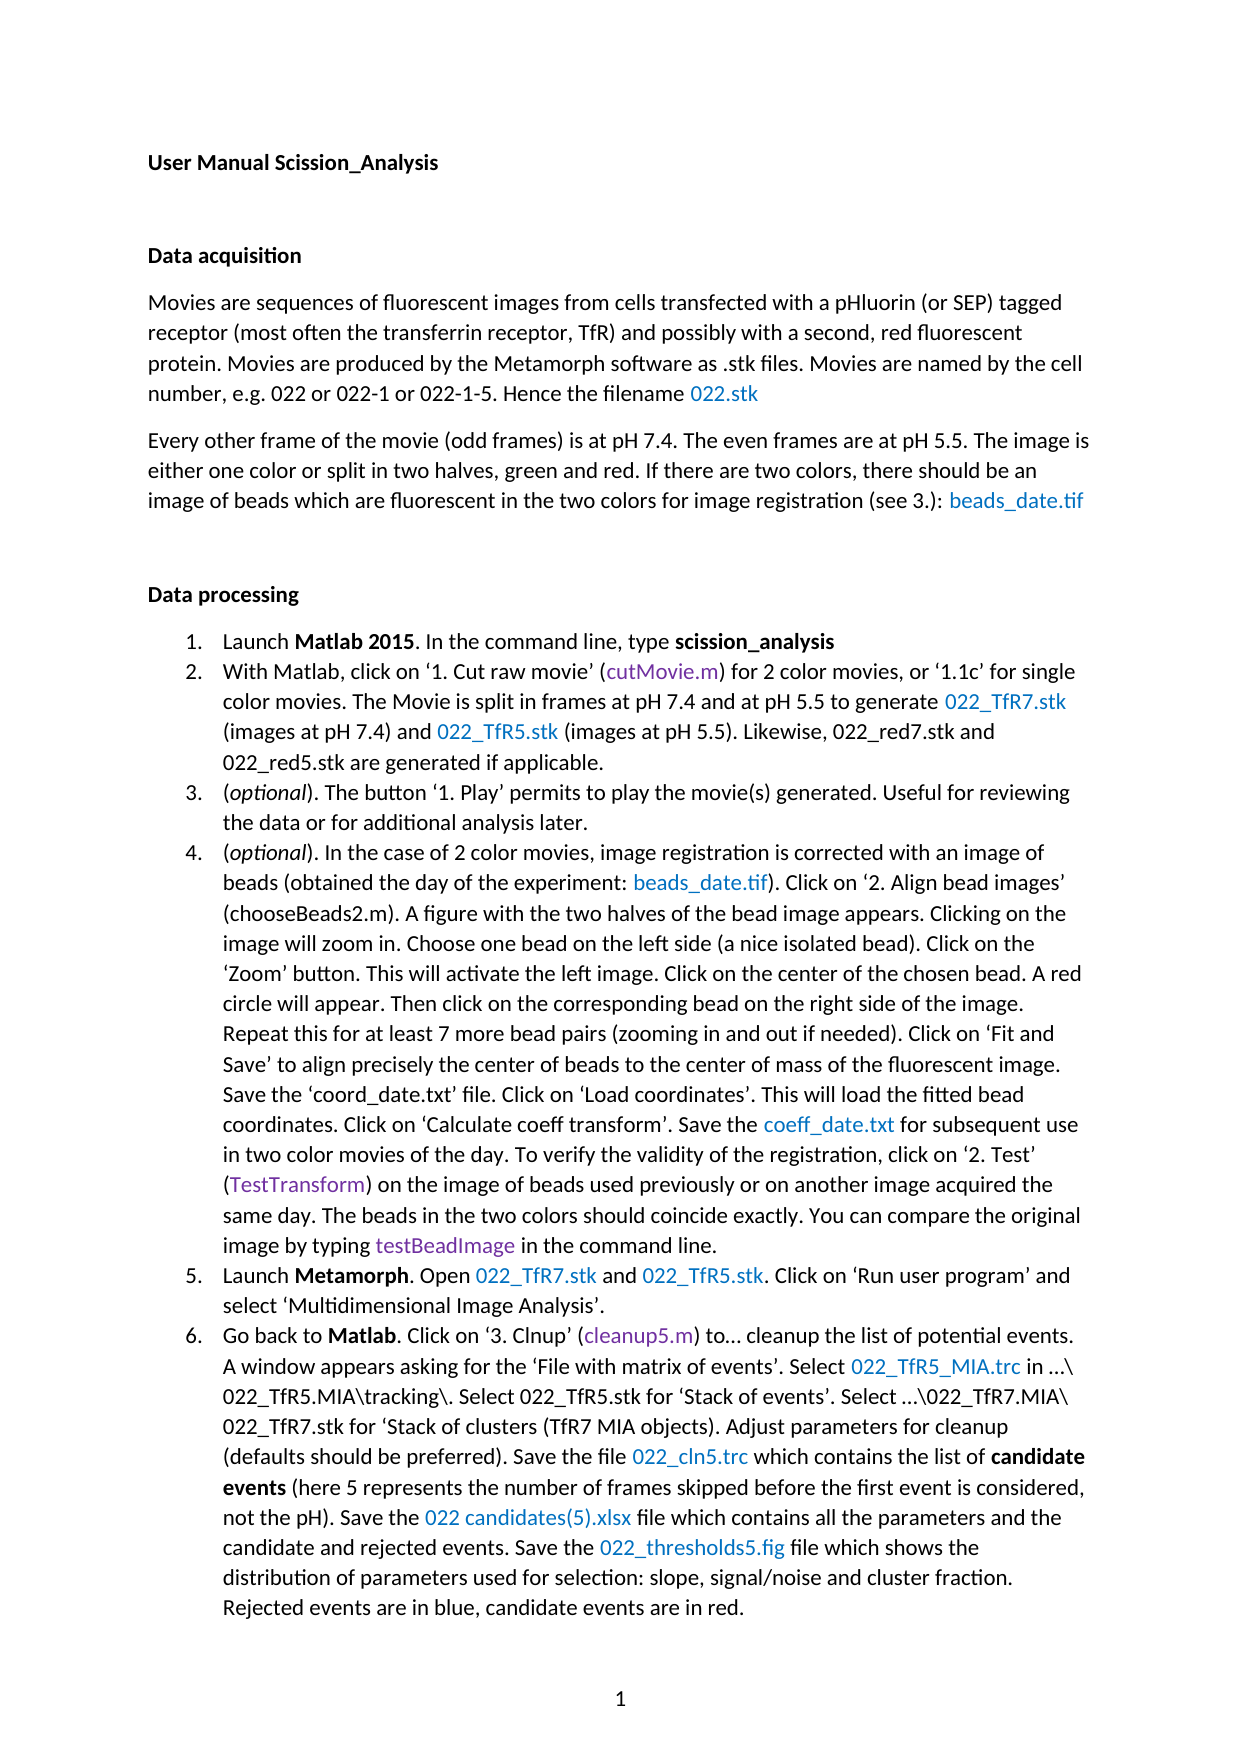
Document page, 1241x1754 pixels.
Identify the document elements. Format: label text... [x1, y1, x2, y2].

list (optional). In the case of 2 color movies, image registration is corrected with an image of beads (obtained the day of the experiment: beads_date.tif). Click on ‘2. Align bead images’ (chooseBeads2.m). A figure with the two halves of the bead image appears. Clicking on the image will zoom in. Choose one bead on the left side (a nice isolated bead). Click on the ‘Zoom’ button. This will activate the left image. Click on the center of the chosen bead. A red circle will appear. Then click on the corresponding bead on the right side of the image. Repeat this for at least 7 more bead pairs (zooming in and out if needed). Click on ‘Fit and Save’ to align precisely the center of beads to the center of mass of the fluorescent image. Save the ‘coord_date.txt’ file. Click on ‘Load coordinates’. This will load the fitted bead coordinates. Click on ‘Calculate coeff transform’. Save the coeff_date.txt for subsequent use in two color movies of the day. To verify the validity of the registration, click on ‘2. Test’ (TestTransform) on the image of beads used previously or on another image acquired the same day. The beads in the two colors should coincide exactly. You can compare the original image by typing testBeadImage in the command line. [185, 838, 1093, 1259]
text Data processing [148, 580, 1093, 608]
list With Matlab, click on ‘1. Cut raw movie’ (cutMovie.m) for 2 color movies, or ‘1.1c’ for single color movies. The Movie is split in frames at pH 7.4 and at pH 5.5 to generate 022_TfR7.stk (images at pH 7.4) and 022_TfR5.stk (images at pH 5.5). Likewise, 022_red7.stk and 022_red5.stk are generated if applicable. [185, 657, 1093, 776]
list Launch Matlab 2015. In the command line, type scission_analysis [185, 627, 1093, 655]
text Every other frame of the movie (odd frames) is at pH 7.4. The even frames are at pH 5.5. The image is either one color or split in two halves, green and red. If there are two colors, there should be an image of beads which are fluorescent in the two colors for image registration (see 3.): beads_date.tif [148, 426, 1093, 514]
list Go back to Matlab. Click on ‘3. Clnup’ (cleanup5.m) to… cleanup the list of potential events. A window appears asking for the ‘File with matrix of events’. Select 022_TfR5_MIA.trc in …\022_TfR5.MIA\tracking\. Select 022_TfR5.stk for ‘Stack of events’. Select …\022_TfR7.MIA\022_TfR7.stk for ‘Stack of clusters (TfR7 MIA objects). Adjust parameters for cleanup (defaults should be preferred). Save the file 022_cln5.trc which contains the list of candidate events (here 5 represents the number of frames skipped before the first event is considered, not the pH). Save the 022 candidates(5).xlsx file which contains all the parameters and the candidate and rejected events. Save the 022_thresholds5.fig file which shows the distribution of parameters used for selection: slope, signal/noise and cluster fraction. Rejected events are in blue, candidate events are in red. [185, 1322, 1093, 1621]
list (optional). The button ‘1. Play’ permits to play the movie(s) generated. Useful for reviewing the data or for additional analysis later. [185, 778, 1093, 836]
text User Manual Scission_Analysis [148, 148, 1093, 176]
text Movies are sequences of fluorescent images from cells transfected with a pHluorin (or SEP) tagged receptor (most often the transferrin receptor, TfR) and possibly with a second, red fluorescent protein. Movies are produced by the Metamorph software as .stk files. Movies are named by the cell number, e.g. 022 or 022-1 or 022-1-5. Hence the filename 022.stk [148, 288, 1093, 407]
text Data acquisition [148, 241, 1093, 269]
list Launch Metamorph. Open 022_TfR7.stk and 022_TfR5.stk. Click on ‘Run user program’ and select ‘Multidimensional Image Analysis’. [185, 1261, 1093, 1319]
